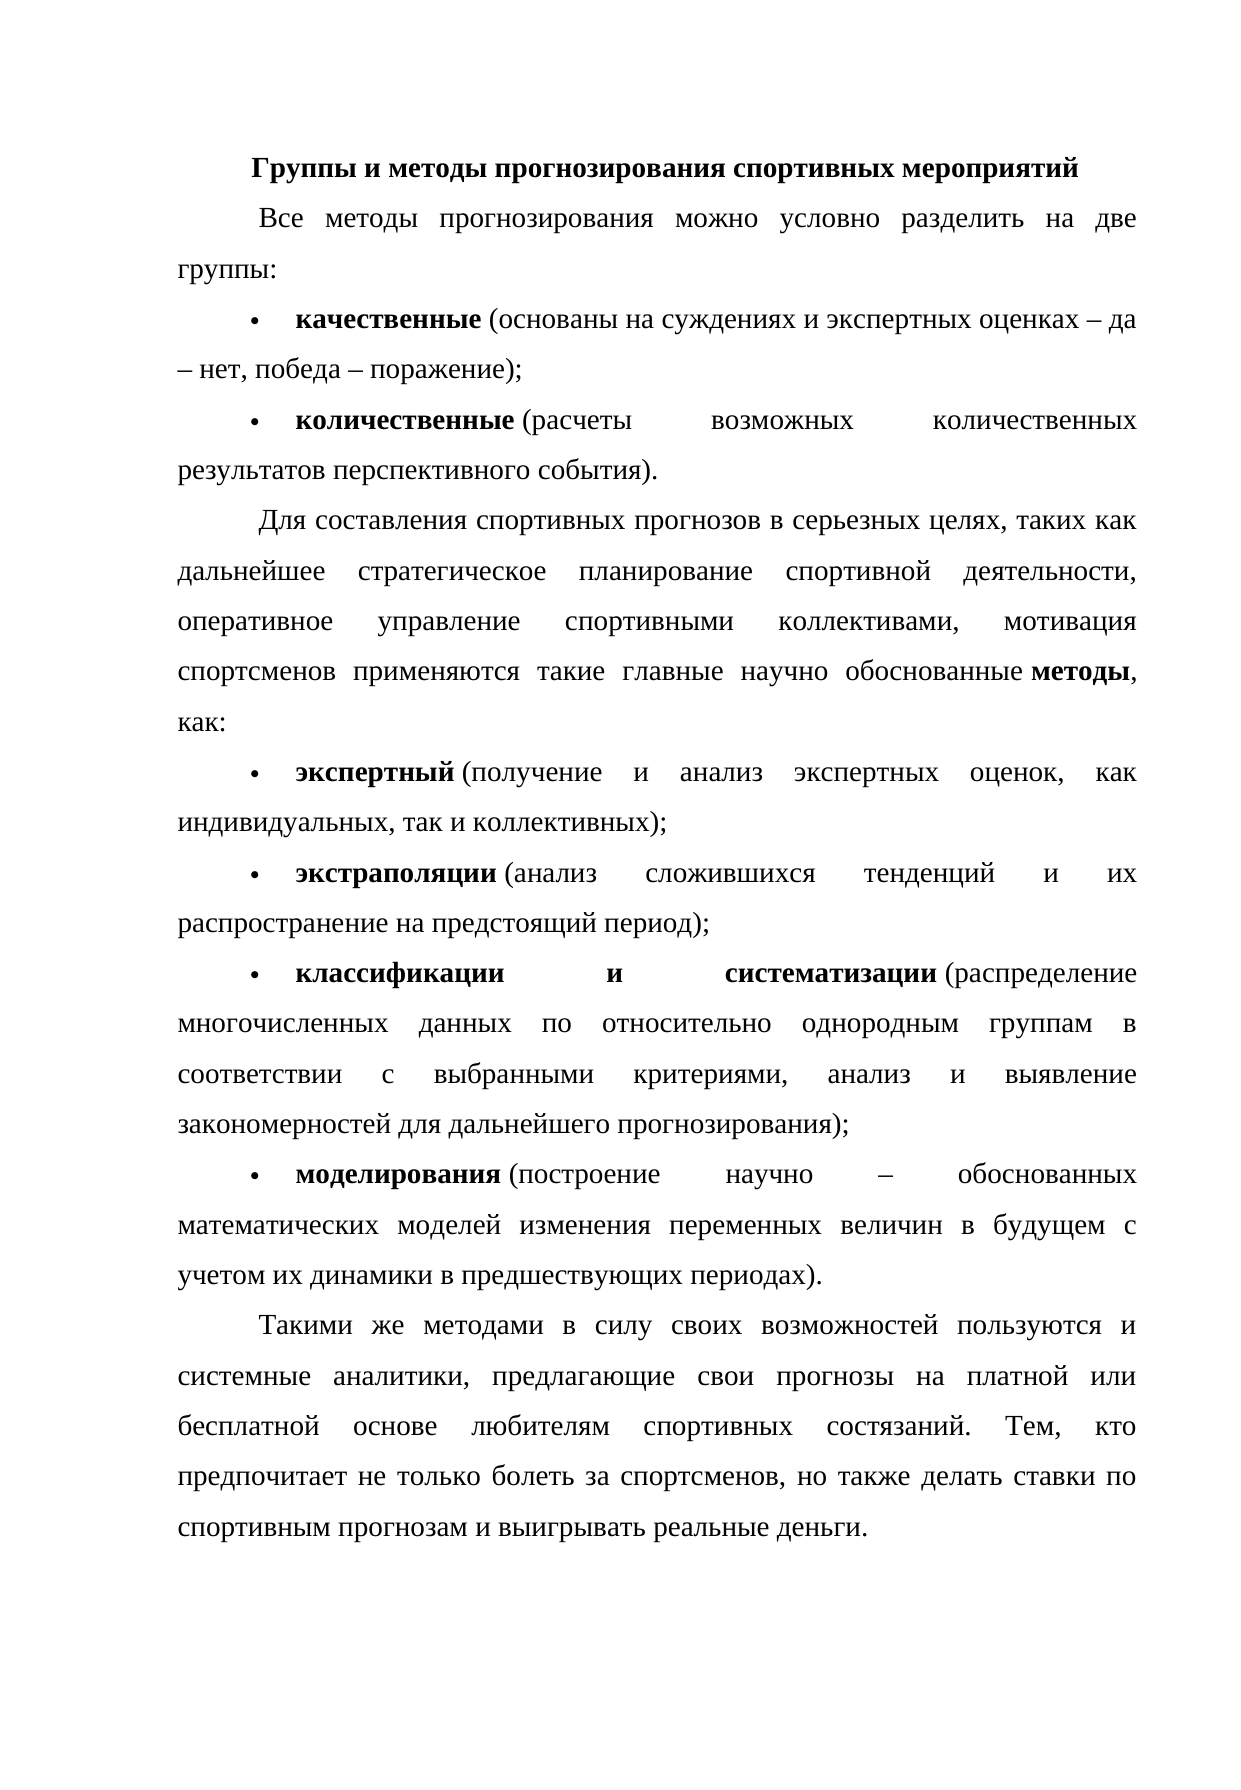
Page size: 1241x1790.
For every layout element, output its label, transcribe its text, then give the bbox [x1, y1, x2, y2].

list экстраполяции (анализ сложившихся тенденций и их распространение на предстоящий период); [177, 855, 1137, 938]
list экспертный (получение и анализ экспертных оценок, как индивидуальных, так и коллективных); [177, 754, 1137, 838]
list количественные (расчеты возможных количественных результатов перспективного события). [177, 402, 1137, 486]
text Все методы прогнозирования можно условно разделить на две группы: [177, 201, 1137, 284]
list качественные (основаны на суждениях и экспертных оценках – да – нет, победа – поражение); [177, 301, 1137, 385]
list классификации и систематизации (распределение многочисленных данных по относительно однородным группам в соответствии с выбранными критериями, анализ и выявление закономерностей для дальнейшего прогнозирования); [177, 955, 1137, 1140]
list моделирования (построение научно – обоснованных математических моделей изменения переменных величин в будущем с учетом их динамики в предшествующих периодах). [177, 1157, 1137, 1291]
text Группы и методы прогнозирования спортивных мероприятий [177, 150, 1137, 184]
text Для составления спортивных прогнозов в серьезных целях, таких как дальнейшее стратегическое планирование спортивной деятельности, оперативное управление спортивными коллективами, мотивация спортсменов применяются такие главные научно обоснованные методы, как: [177, 502, 1137, 737]
text Такими же методами в силу своих возможностей пользуются и системные аналитики, предлагающие свои прогнозы на платной или бесплатной основе любителям спортивных состязаний. Тем, кто предпочитает не только болеть за спортсменов, но также делать ставки по спортивным прогнозам и выигрывать реальные деньги. [177, 1307, 1137, 1542]
